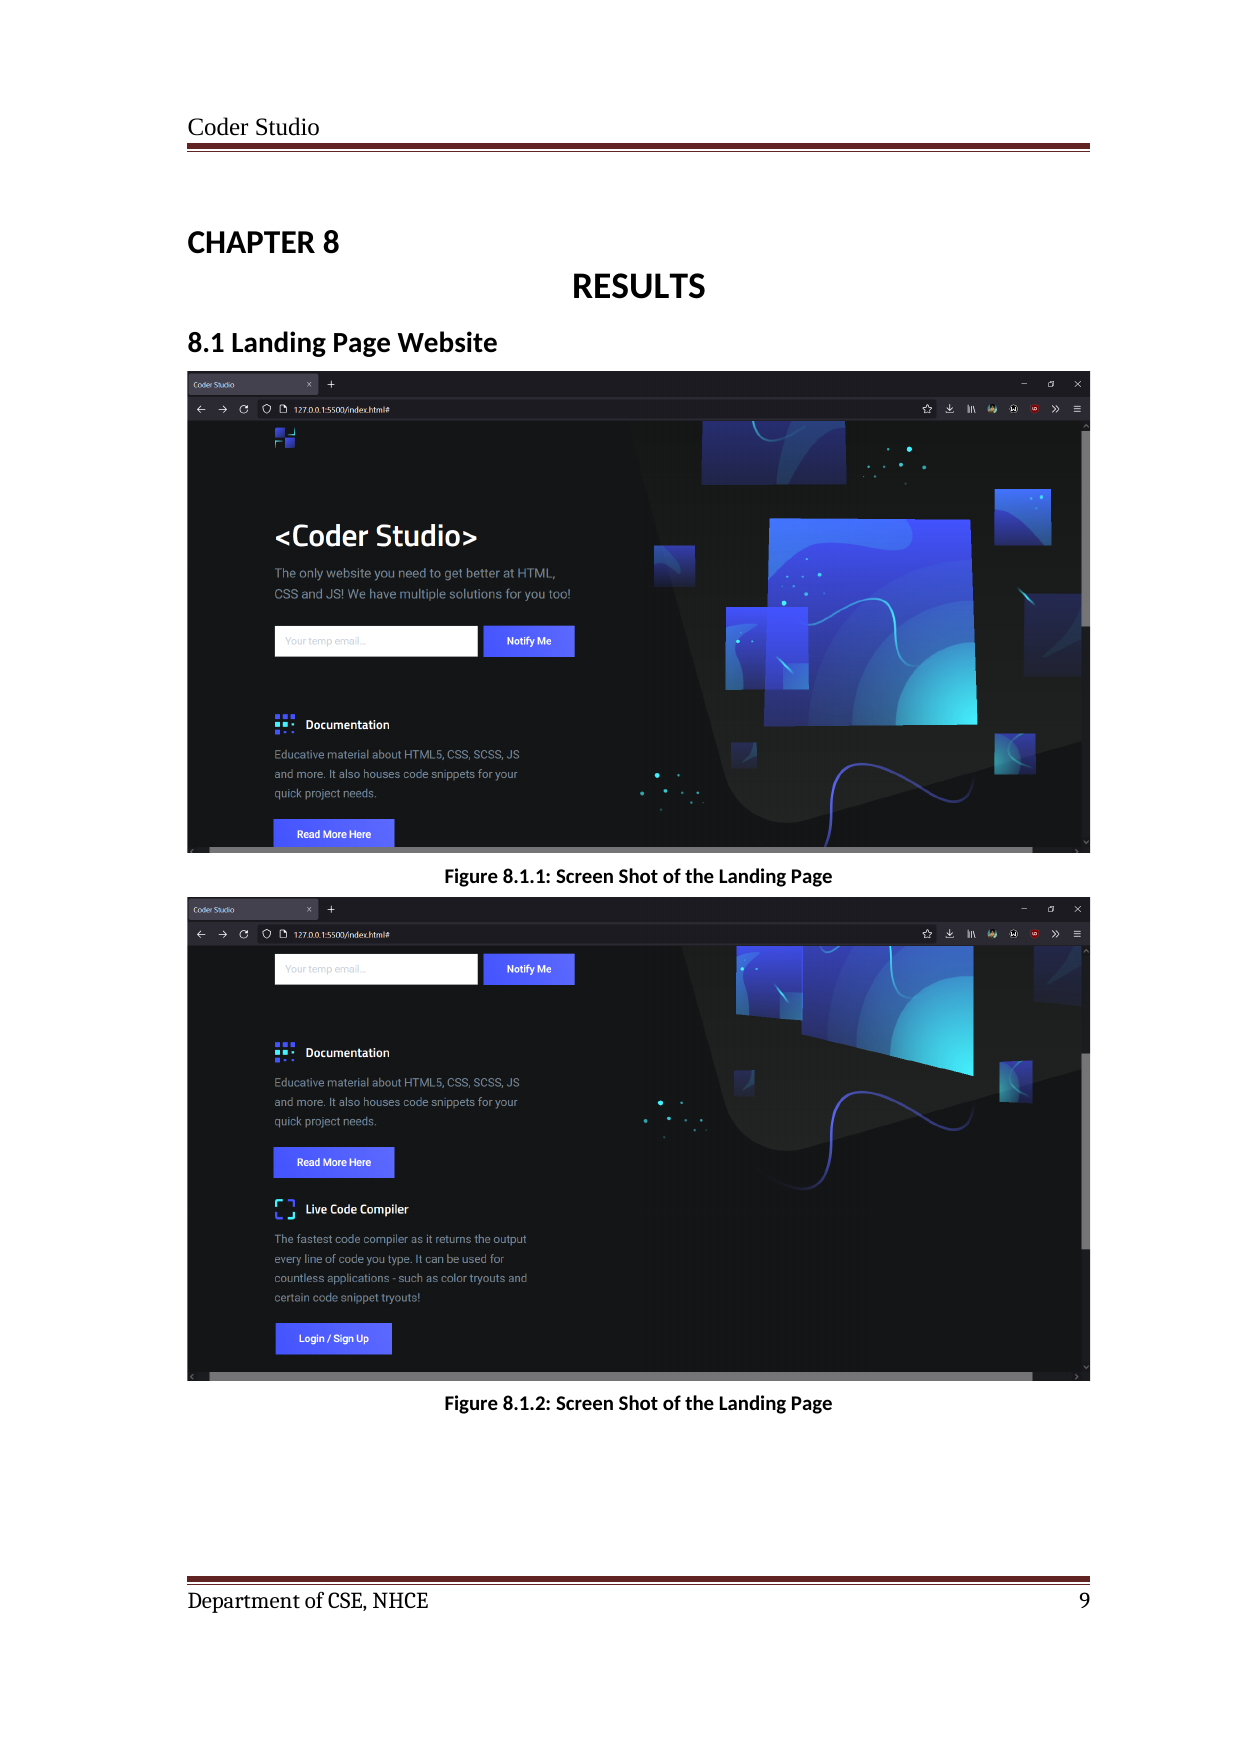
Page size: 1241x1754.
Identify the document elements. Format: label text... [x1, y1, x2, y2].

picture [187, 371, 1091, 853]
text Figure 8.1.2: Screen Shot of the Landing Page [187, 1391, 1090, 1416]
text RESULTS [187, 262, 1090, 308]
picture [187, 897, 1091, 1381]
text CHAPTER 8 [187, 221, 1090, 262]
text 8.1 Landing Page Website [187, 324, 1090, 359]
text Figure 8.1.1: Screen Shot of the Landing Page [187, 863, 1090, 888]
